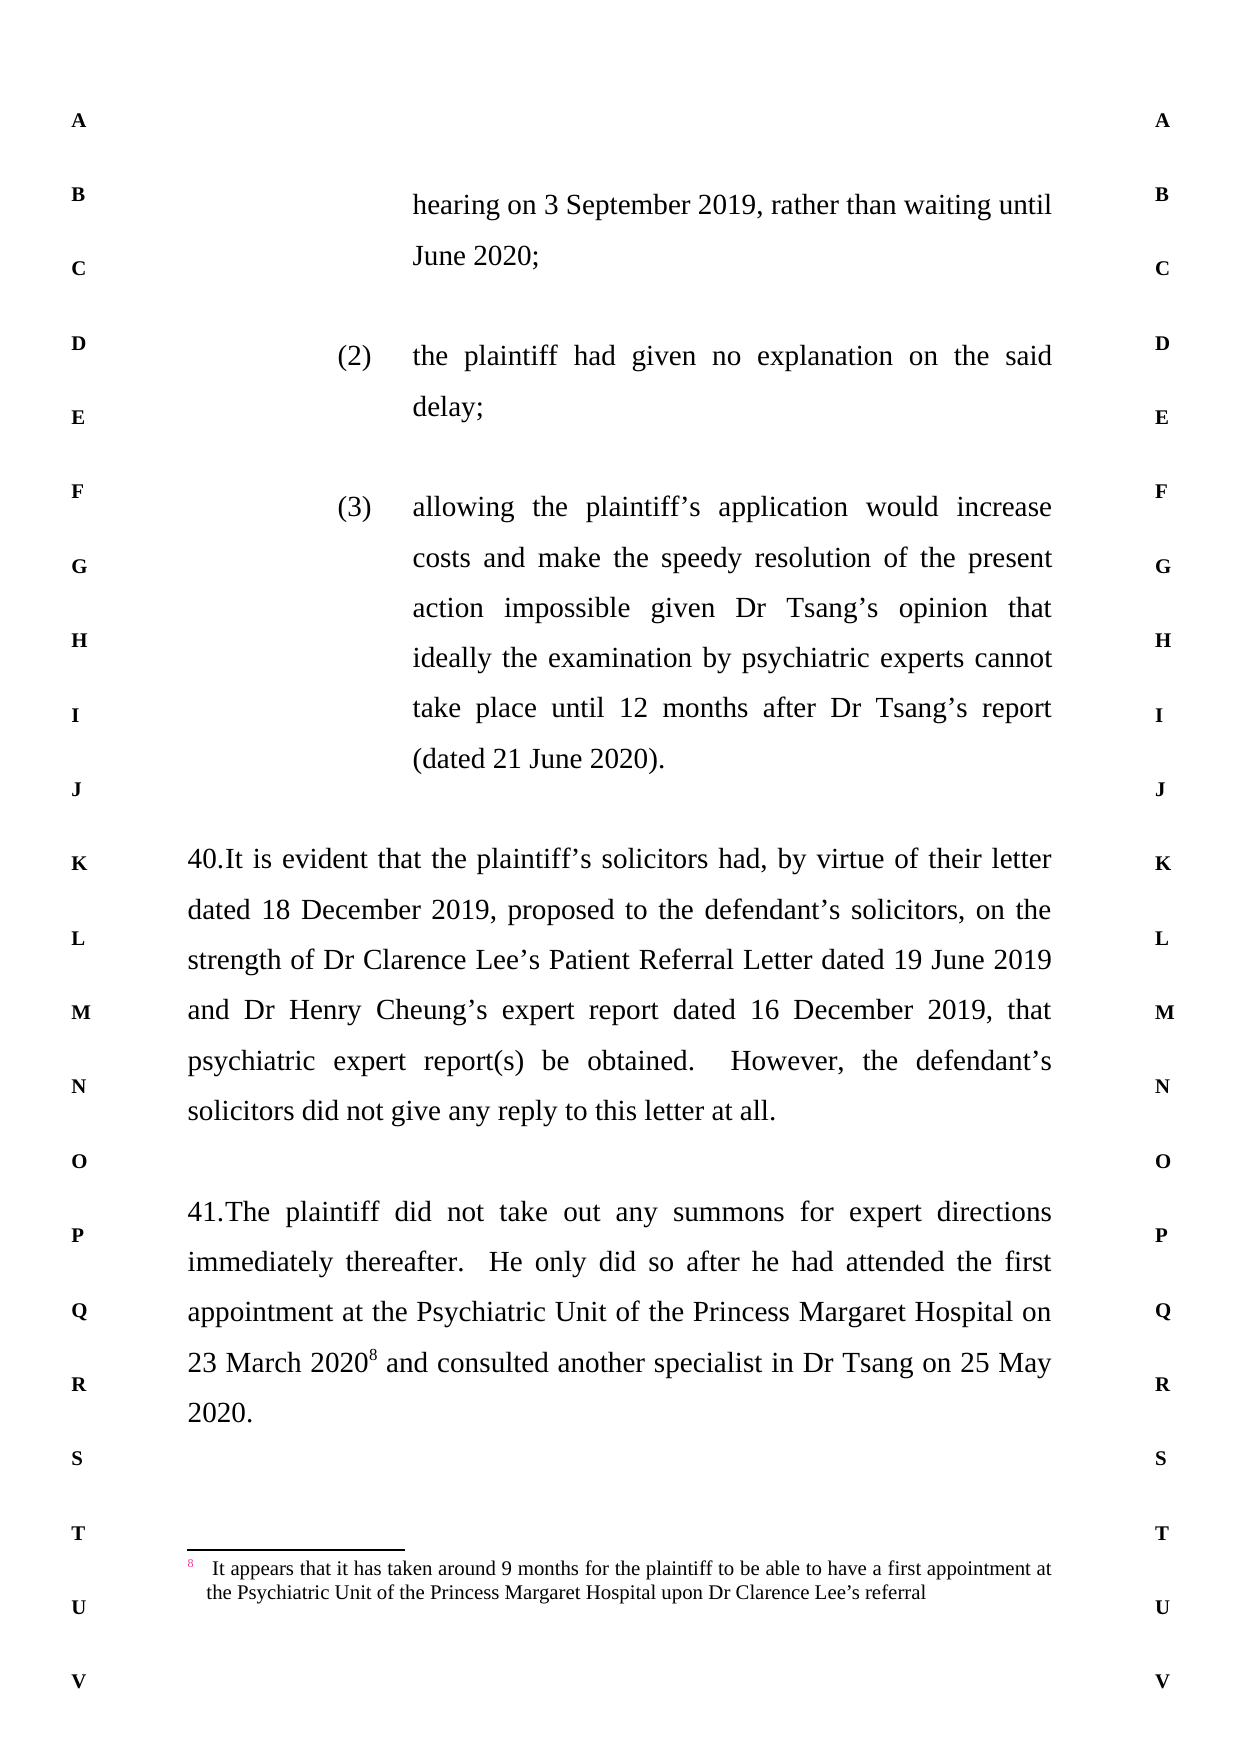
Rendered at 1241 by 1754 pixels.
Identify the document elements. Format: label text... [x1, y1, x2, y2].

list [337, 187, 1053, 271]
list the plaintiff had given no explanation on the said delay; [337, 338, 1053, 422]
list It is evident that the plaintiff’s solicitors had, by virtue of their letter dated 18 December 2019, proposed to the defendant’s solicitors, on the strength of Dr Clarence Lee’s Patient Referral Letter dated 19 June 2019 and Dr Henry Cheung’s expert report dated 16 December 2019, that psychiatric expert report(s) be obtained. However, the defendant’s solicitors did not give any reply to this letter at all. [187, 842, 1053, 1127]
list allowing the plaintiff’s application would increase costs and make the speedy resolution of the present action impossible given Dr Tsang’s opinion that ideally the examination by psychiatric experts cannot take place until 12 months after Dr Tsang’s report (dated 21 June 2020). [337, 489, 1053, 774]
list The plaintiff did not take out any summons for expert directions immediately thereafter. He only did so after he had attended the first appointment at the Psychiatric Unit of the Princess Margaret Hospital on 23 March 2020 and consulted another specialist in Dr Tsang on 25 May 2020. [187, 1194, 1053, 1428]
